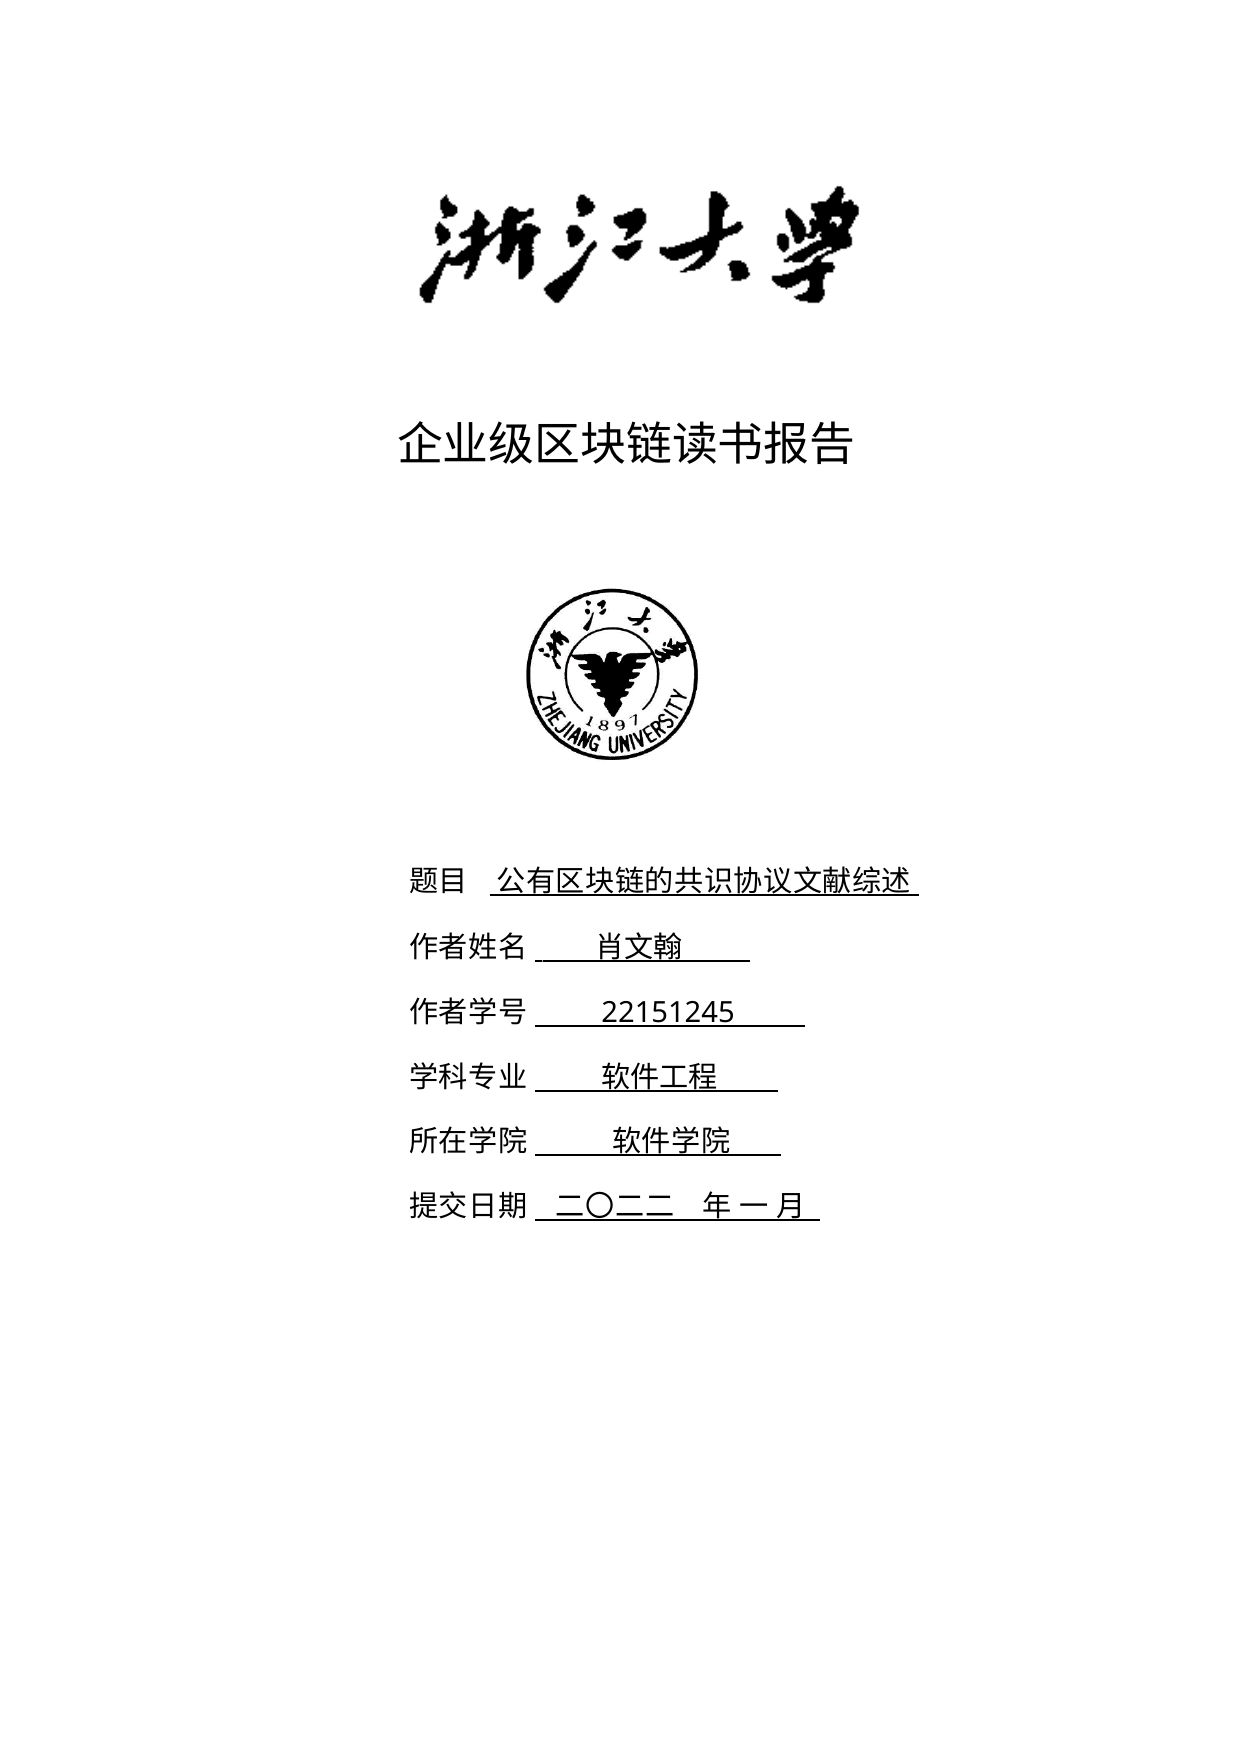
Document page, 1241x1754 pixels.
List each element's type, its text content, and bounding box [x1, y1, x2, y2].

text 作者姓名 肖文翰 [409, 911, 1053, 976]
picture [524, 586, 700, 762]
text 所在学院 软件学院 [409, 1106, 1053, 1171]
text 作者学号 22151245 [409, 976, 1053, 1041]
text 学科专业 软件工程 [409, 1041, 1053, 1106]
text 题目 公有区块链的共识协议文献综述 [409, 846, 1053, 911]
text 提交日期 二〇二二 年 一 月 [409, 1171, 1053, 1236]
text 企业级区块链读书报告 [187, 391, 1053, 489]
picture [393, 163, 887, 320]
